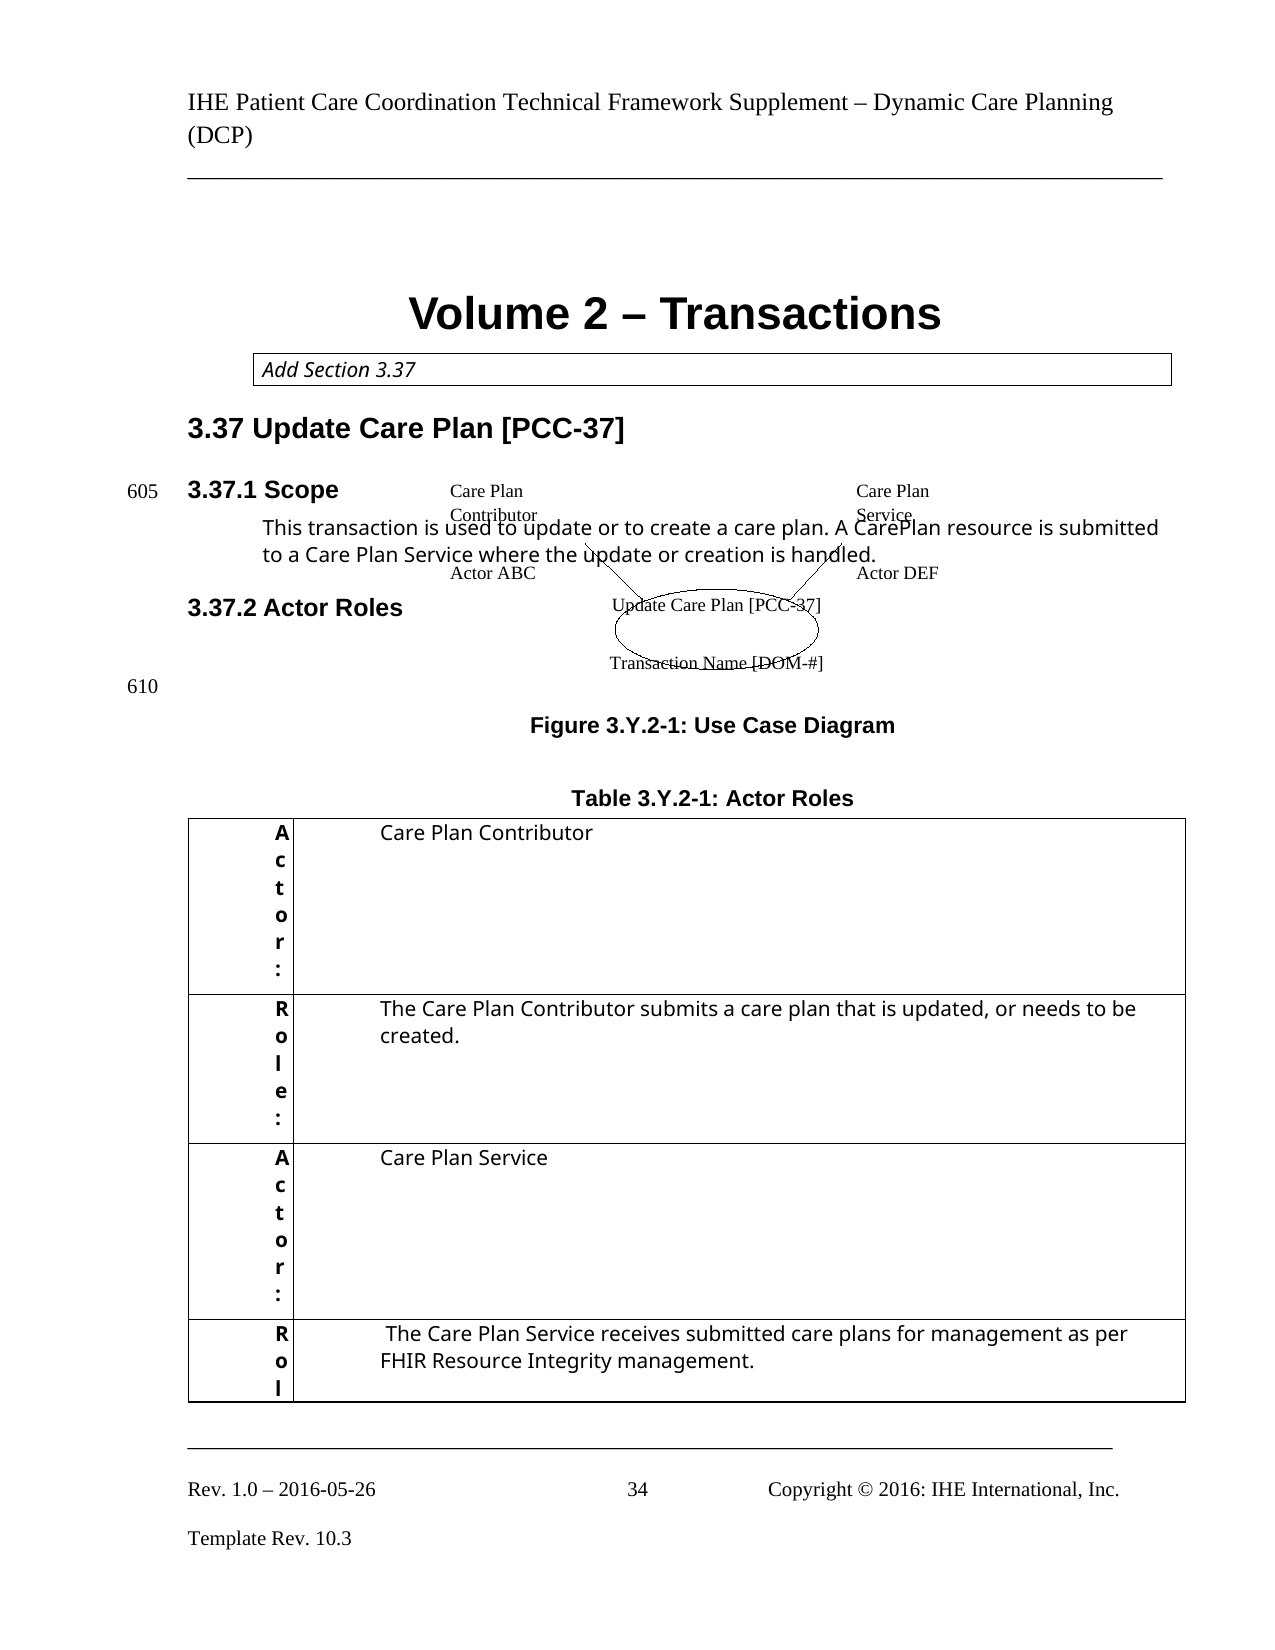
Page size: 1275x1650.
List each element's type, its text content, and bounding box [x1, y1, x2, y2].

table_cell Role: [189, 995, 293, 1143]
table_cell Role: [189, 1320, 293, 1401]
title Table 3.Y.2-1: Actor Roles [262, 785, 1162, 812]
table_header Actor: [189, 819, 293, 994]
title Volume 2 – Transactions [187, 286, 1162, 339]
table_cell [294, 1320, 1185, 1401]
subtitle 3.37 Update Care Plan [PCC-37] [187, 411, 1162, 445]
table_cell Actor: [189, 1144, 293, 1319]
text Add Section 3.37 [254, 354, 1171, 385]
table_header Care Plan Contributor [294, 819, 1185, 994]
table_cell Care Plan Service [294, 1144, 1185, 1319]
subtitle 3.37.1 Scope [187, 475, 1162, 504]
text This transaction is used to update or to create a care plan. A CarePlan resource is submitted to a Care Plan Service where the update or creation is handled. [262, 514, 1162, 568]
title Figure 3.Y.2-1: Use Case Diagram [262, 712, 1162, 739]
table_cell The Care Plan Contributor submits a care plan that is updated, or needs to be created. [294, 995, 1185, 1143]
subtitle 3.37.2 Actor Roles [187, 593, 1162, 622]
